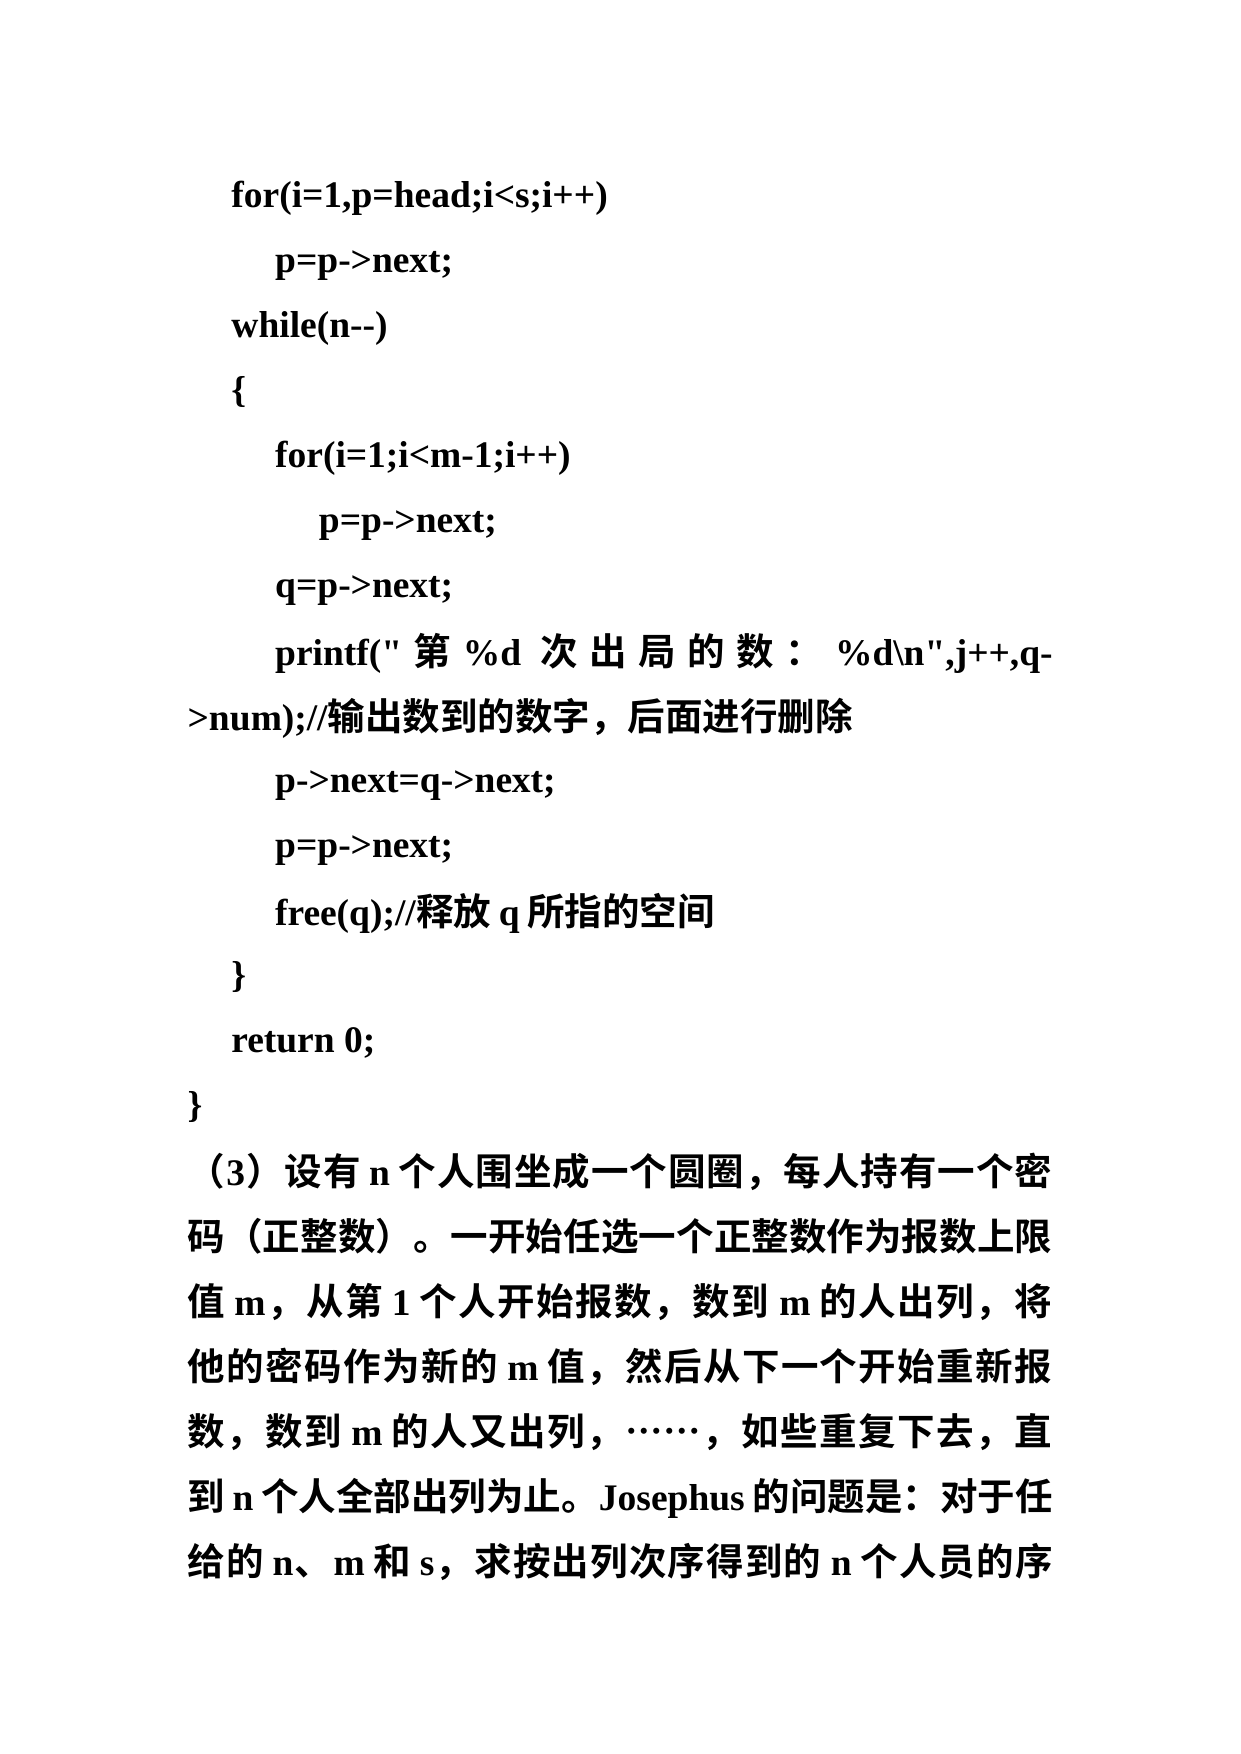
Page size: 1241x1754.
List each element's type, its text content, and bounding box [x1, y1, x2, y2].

text } [187, 1072, 1053, 1137]
text p=p->next; [187, 812, 1053, 877]
text printf("第%d次出局的数：%d\n",j++,q->num);//输出数到的数字，后面进行删除 [187, 617, 1053, 747]
text } [187, 942, 1053, 1007]
text { [187, 357, 1053, 422]
text for(i=1;i<m-1;i++) [187, 422, 1053, 487]
text q=p->next; [187, 552, 1053, 617]
text while(n--) [187, 292, 1053, 357]
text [187, 1137, 1053, 1592]
text free(q);//释放q所指的空间 [187, 877, 1053, 942]
text p=p->next; [187, 487, 1053, 552]
text p->next=q->next; [187, 747, 1053, 812]
text return 0; [187, 1007, 1053, 1072]
text for(i=1,p=head;i<s;i++) [187, 162, 1053, 227]
text p=p->next; [187, 227, 1053, 292]
